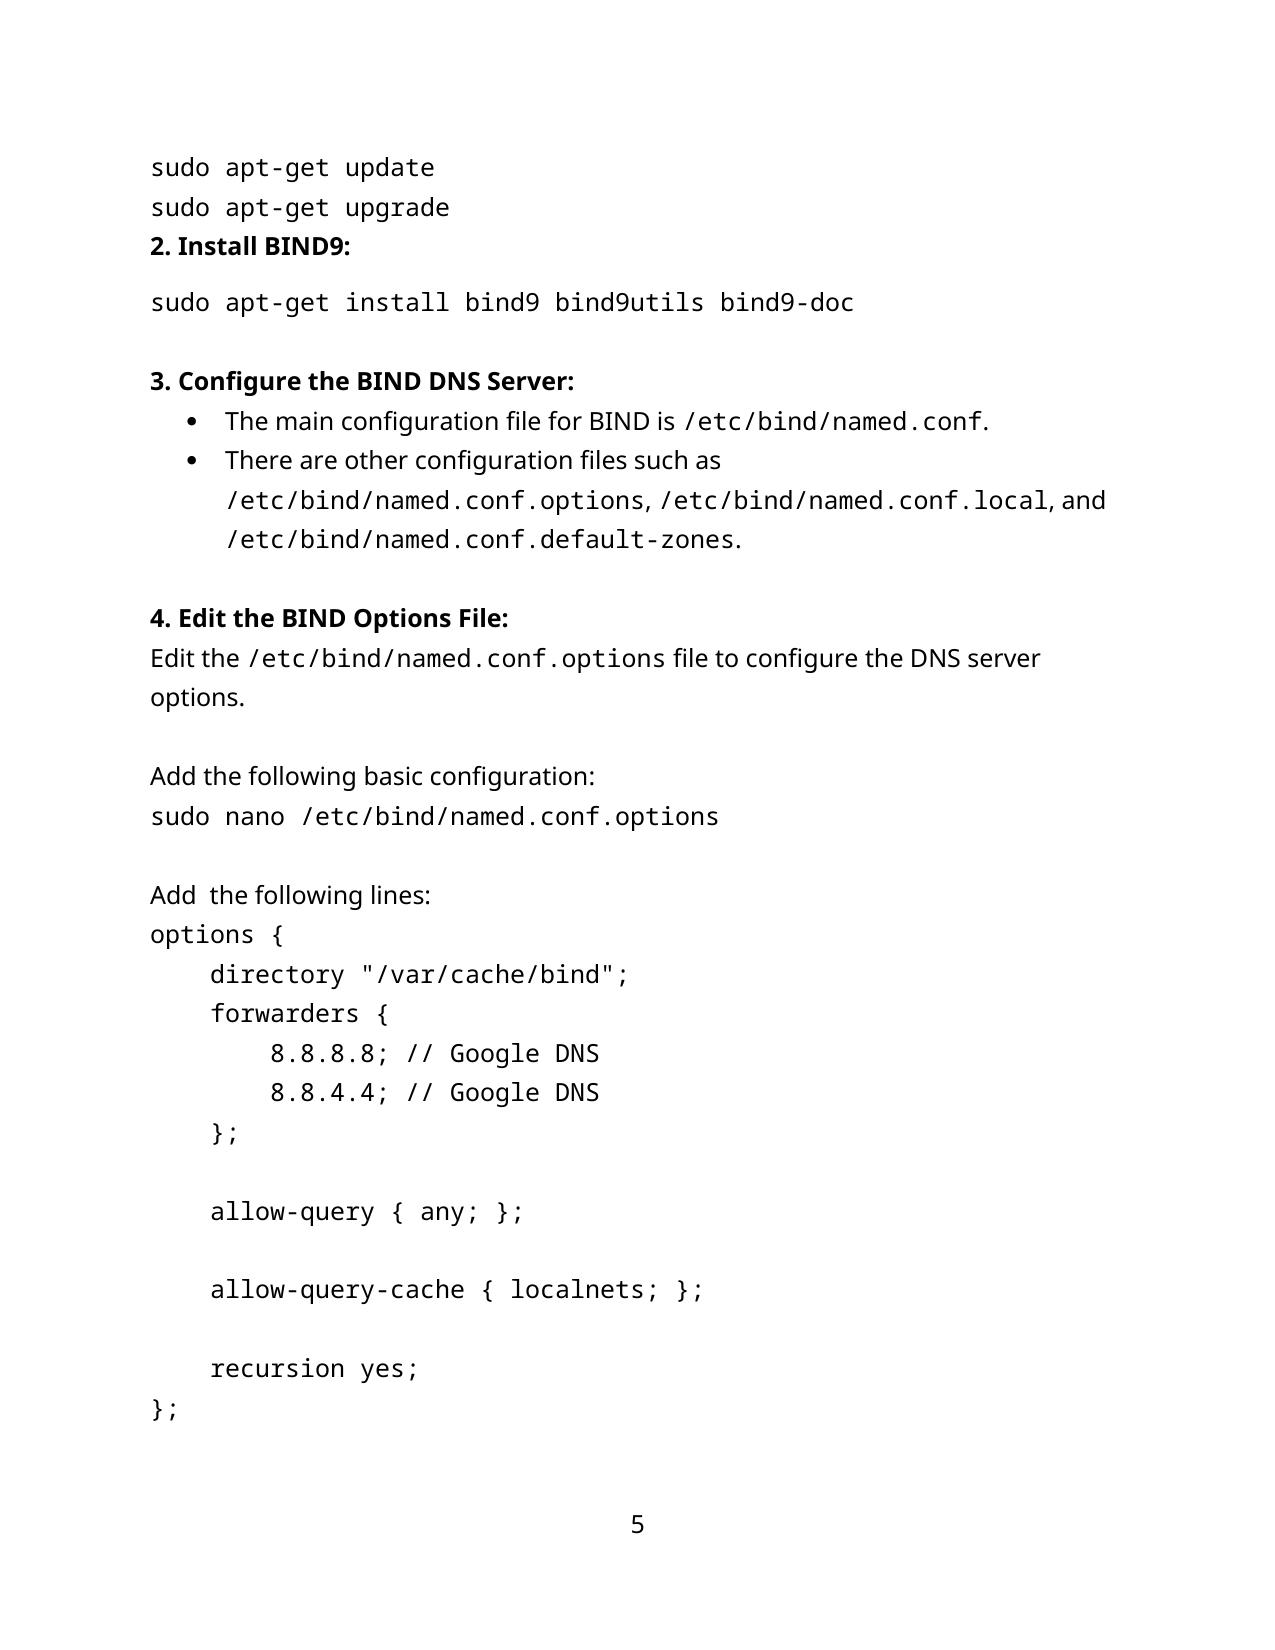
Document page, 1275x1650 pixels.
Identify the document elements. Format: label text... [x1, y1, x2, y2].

text Add the following lines: [150, 877, 1125, 911]
text Edit the /etc/bind/named.conf.options file to configure the DNS server options. [150, 640, 1125, 714]
list The main configuration file for BIND is /etc/bind/named.conf. [187, 403, 1125, 438]
text Add the following basic configuration: [150, 759, 1125, 793]
text sudo apt-get update sudo apt-get upgrade 2. Install BIND9: [150, 150, 1125, 263]
text sudo apt-get install bind9 bind9utils bind9-doc [150, 285, 1125, 359]
text 4. Edit the BIND Options File: [150, 601, 1125, 635]
text sudo nano /etc/bind/named.conf.options [150, 798, 1125, 872]
text options { directory "/var/cache/bind"; forwarders { 8.8.8.8; // Google DNS 8.8.4.4; // Google DNS }; allow-query { any; }; allow-query-cache { localnets; }; recursion yes; }; [150, 917, 1125, 1464]
text 3. Configure the BIND DNS Server: [150, 364, 1125, 398]
list There are other configuration files such as /etc/bind/named.conf.options, /etc/bind/named.conf.local, and /etc/bind/named.conf.default-zones. [187, 443, 1125, 556]
